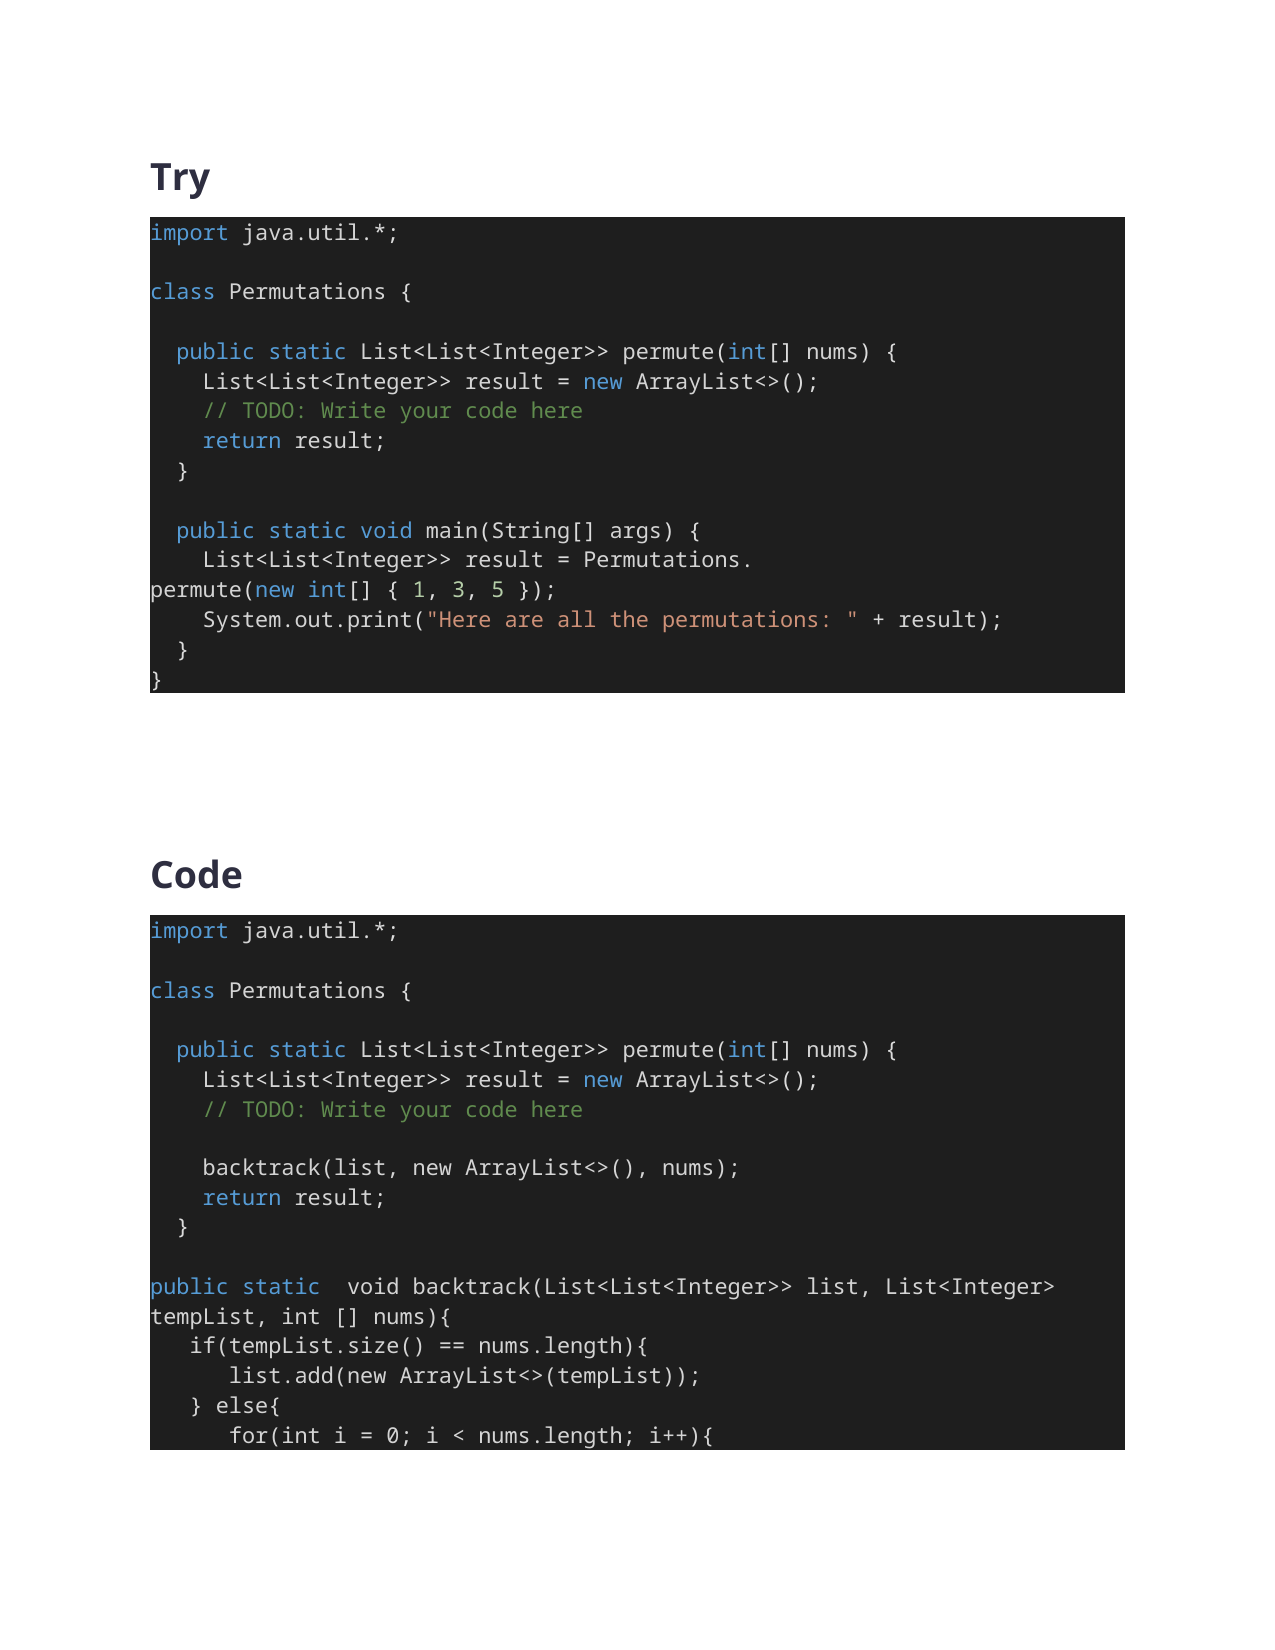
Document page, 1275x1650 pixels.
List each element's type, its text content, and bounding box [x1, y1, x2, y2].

text public static List<List<Integer>> permute(int[] nums) { [150, 336, 1125, 366]
text class Permutations { [150, 975, 1125, 1004]
text } [150, 634, 1125, 663]
text list.add(new ArrayList<>(tempList)); [150, 1360, 1125, 1390]
text public static void main(String[] args) { [150, 514, 1125, 544]
text import java.util.*; [150, 217, 1125, 246]
text } else{ [150, 1390, 1125, 1420]
subtitle Try [150, 150, 1125, 201]
text List<List<Integer>> result = Permutations. permute(new int[] { 1, 3, 5 }); [150, 544, 1125, 604]
text for(int i = 0; i < nums.length; i++){ [150, 1420, 1125, 1450]
text // TODO: Write your code here [150, 1094, 1125, 1124]
text class Permutations { [150, 276, 1125, 306]
text return result; [150, 1182, 1125, 1211]
text // TODO: Write your code here [150, 395, 1125, 425]
text List<List<Integer>> result = new ArrayList<>(); [150, 1064, 1125, 1094]
text } [150, 455, 1125, 485]
text } [150, 663, 1125, 693]
text System.out.print("Here are all the permutations: " + result); [150, 604, 1125, 634]
text return result; [150, 425, 1125, 455]
text public static List<List<Integer>> permute(int[] nums) { [150, 1034, 1125, 1064]
subtitle Code [150, 848, 1125, 899]
text import java.util.*; [150, 915, 1125, 945]
text if(tempList.size() == nums.length){ [150, 1331, 1125, 1360]
text List<List<Integer>> result = new ArrayList<>(); [150, 366, 1125, 395]
text } [150, 1211, 1125, 1241]
text public static void backtrack(List<List<Integer>> list, List<Integer> tempList, int [] nums){ [150, 1271, 1125, 1331]
text backtrack(list, new ArrayList<>(), nums); [150, 1152, 1125, 1182]
